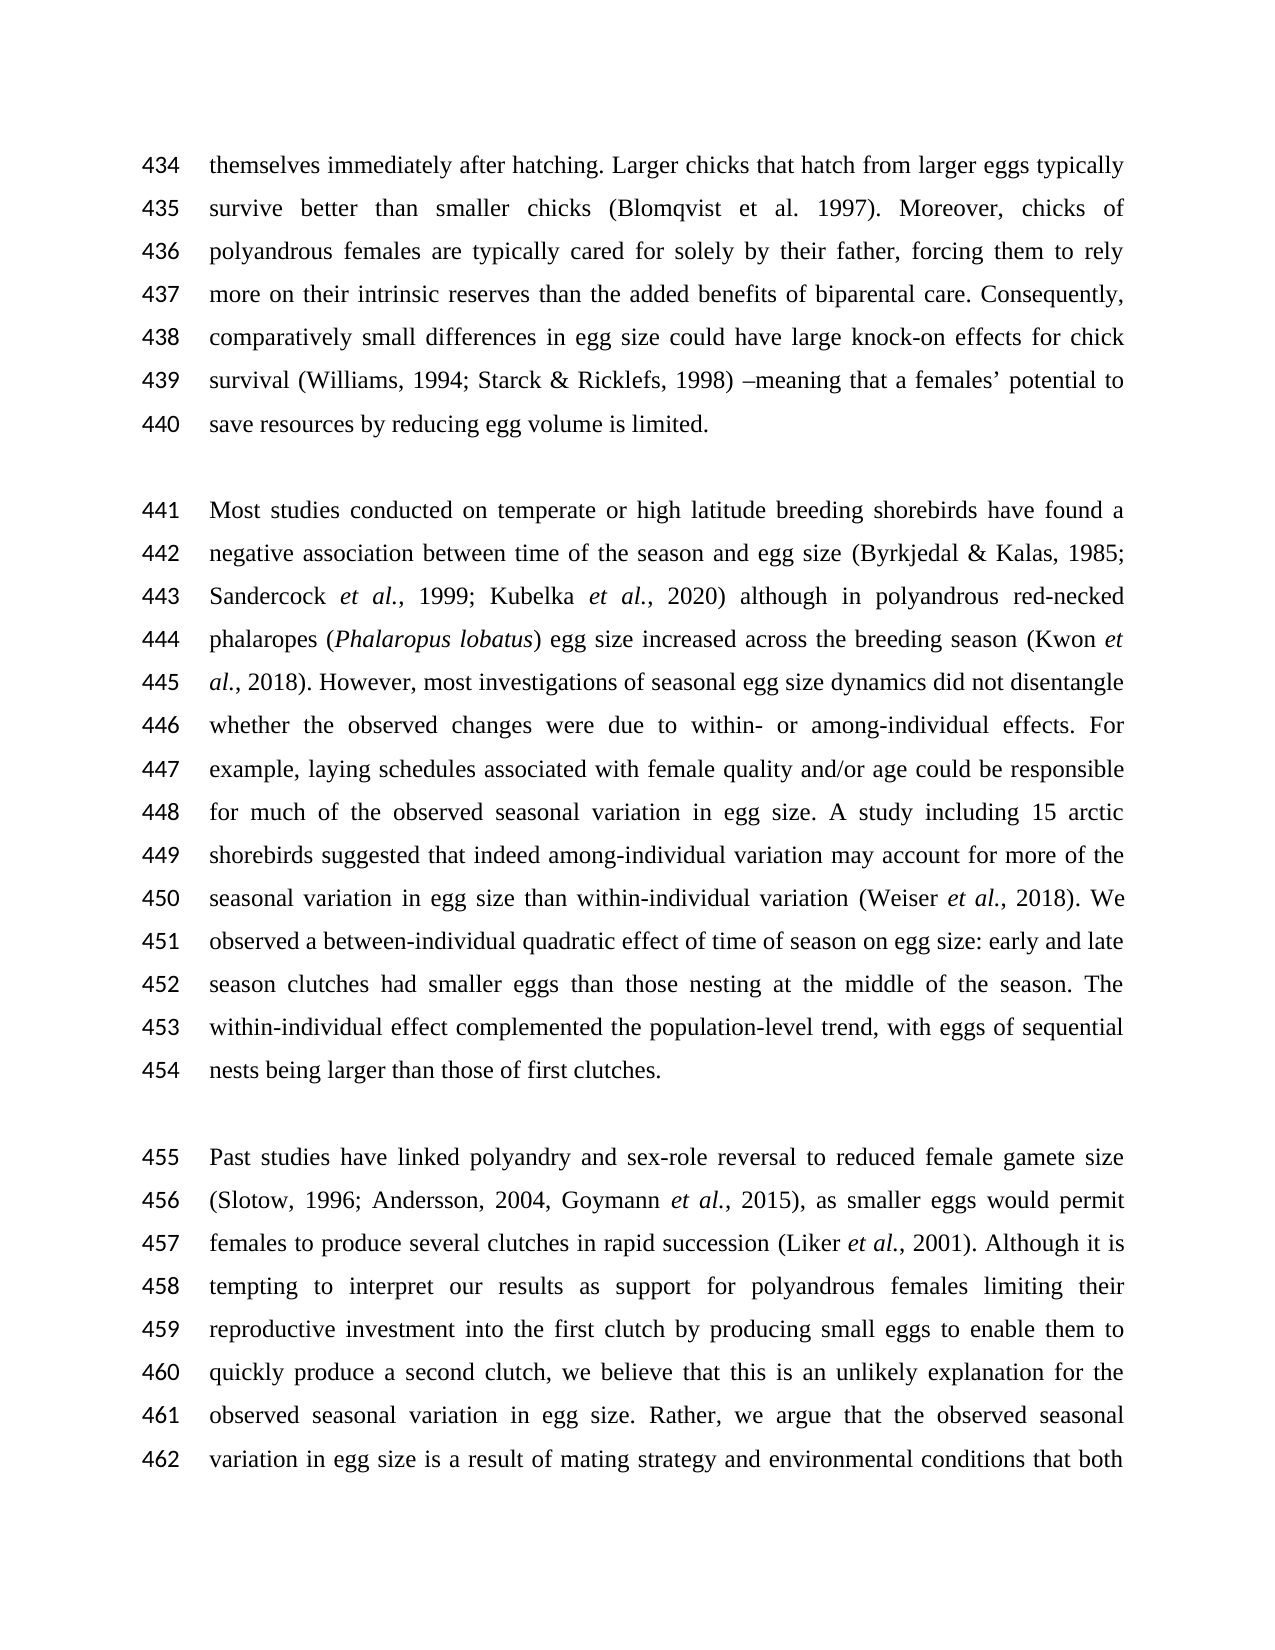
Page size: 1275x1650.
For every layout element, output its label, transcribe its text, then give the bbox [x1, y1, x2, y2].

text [209, 150, 1125, 437]
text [209, 1142, 1125, 1472]
text Most studies conducted on temperate or high latitude breeding shorebirds have found a negative association between time of the season and egg size (Byrkjedal & Kalas, 1985; Sandercock et al., 1999; Kubelka et al., 2020) although in polyandrous red-necked phalaropes (Phalaropus lobatus) egg size increased across the breeding season (Kwon et al., 2018). However, most investigations of seasonal egg size dynamics did not disentangle whether the observed changes were due to within- or among-individual effects. For example, laying schedules associated with female quality and/or age could be responsible for much of the observed seasonal variation in egg size. A study including 15 arctic shorebirds suggested that indeed among-individual variation may account for more of the seasonal variation in egg size than within-individual variation (Weiser et al., 2018). We observed a between-individual quadratic effect of time of season on egg size: early and late season clutches had smaller eggs than those nesting at the middle of the season. The within-individual effect complemented the population-level trend, with eggs of sequential nests being larger than those of first clutches. [209, 495, 1125, 1084]
